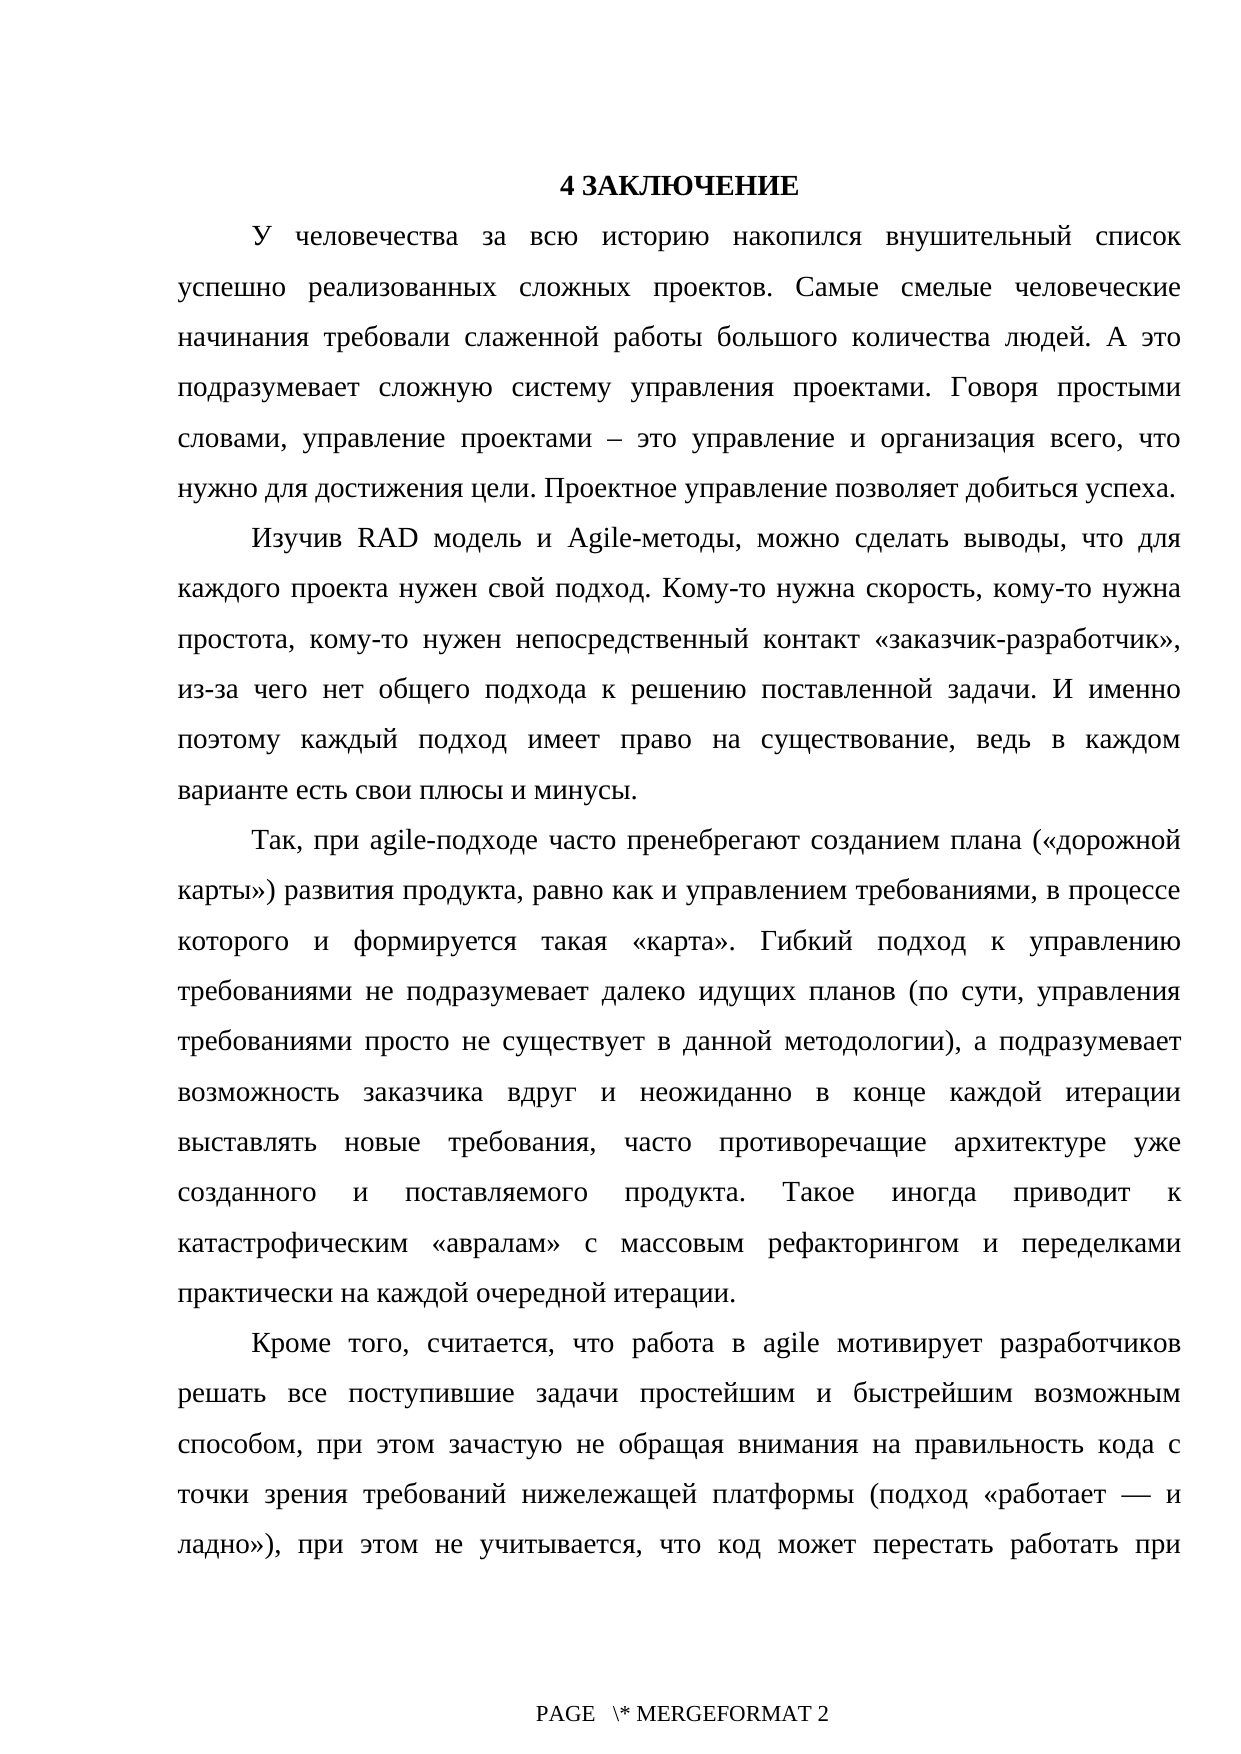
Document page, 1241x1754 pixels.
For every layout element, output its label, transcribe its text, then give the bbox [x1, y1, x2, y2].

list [177, 1325, 1182, 1560]
list Изучив RAD модель и Agile-методы, можно сделать выводы, что для каждого проекта нужен свой подход. Кому-то нужна скорость, кому-то нужна простота, кому-то нужен непосредственный контакт «заказчик-разработчик», из-за чего нет общего подхода к решению поставленной задачи. И именно поэтому каждый подход имеет право на существование, ведь в каждом варианте есть свои плюсы и минусы. [177, 520, 1182, 805]
list Так, при agile-подходе часто пренебрегают созданием плана («дорожной карты») развития продукта, равно как и управлением требованиями, в процессе которого и формируется такая «карта». Гибкий подход к управлению требованиями не подразумевает далеко идущих планов (по сути, управления требованиями просто не существует в данной методологии), а подразумевает возможность заказчика вдруг и неожиданно в конце каждой итерации выставлять новые требования, часто противоречащие архитектуре уже созданного и поставляемого продукта. Такое иногда приводит к катастрофическим «авралам» с массовым рефакторингом и переделками практически на каждой очередной итерации. [177, 822, 1182, 1308]
subtitle 4 ЗАКЛЮЧЕНИЕ [177, 168, 1182, 202]
list У человечества за всю историю накопился внушительный список успешно реализованных сложных проектов. Самые смелые человеческие начинания требовали слаженной работы большого количества людей. А это подразумевает сложную систему управления проектами. Говоря простыми словами, управление проектами – это управление и организация всего, что нужно для достижения цели. Проектное управление позволяет добиться успеха. [177, 218, 1182, 503]
